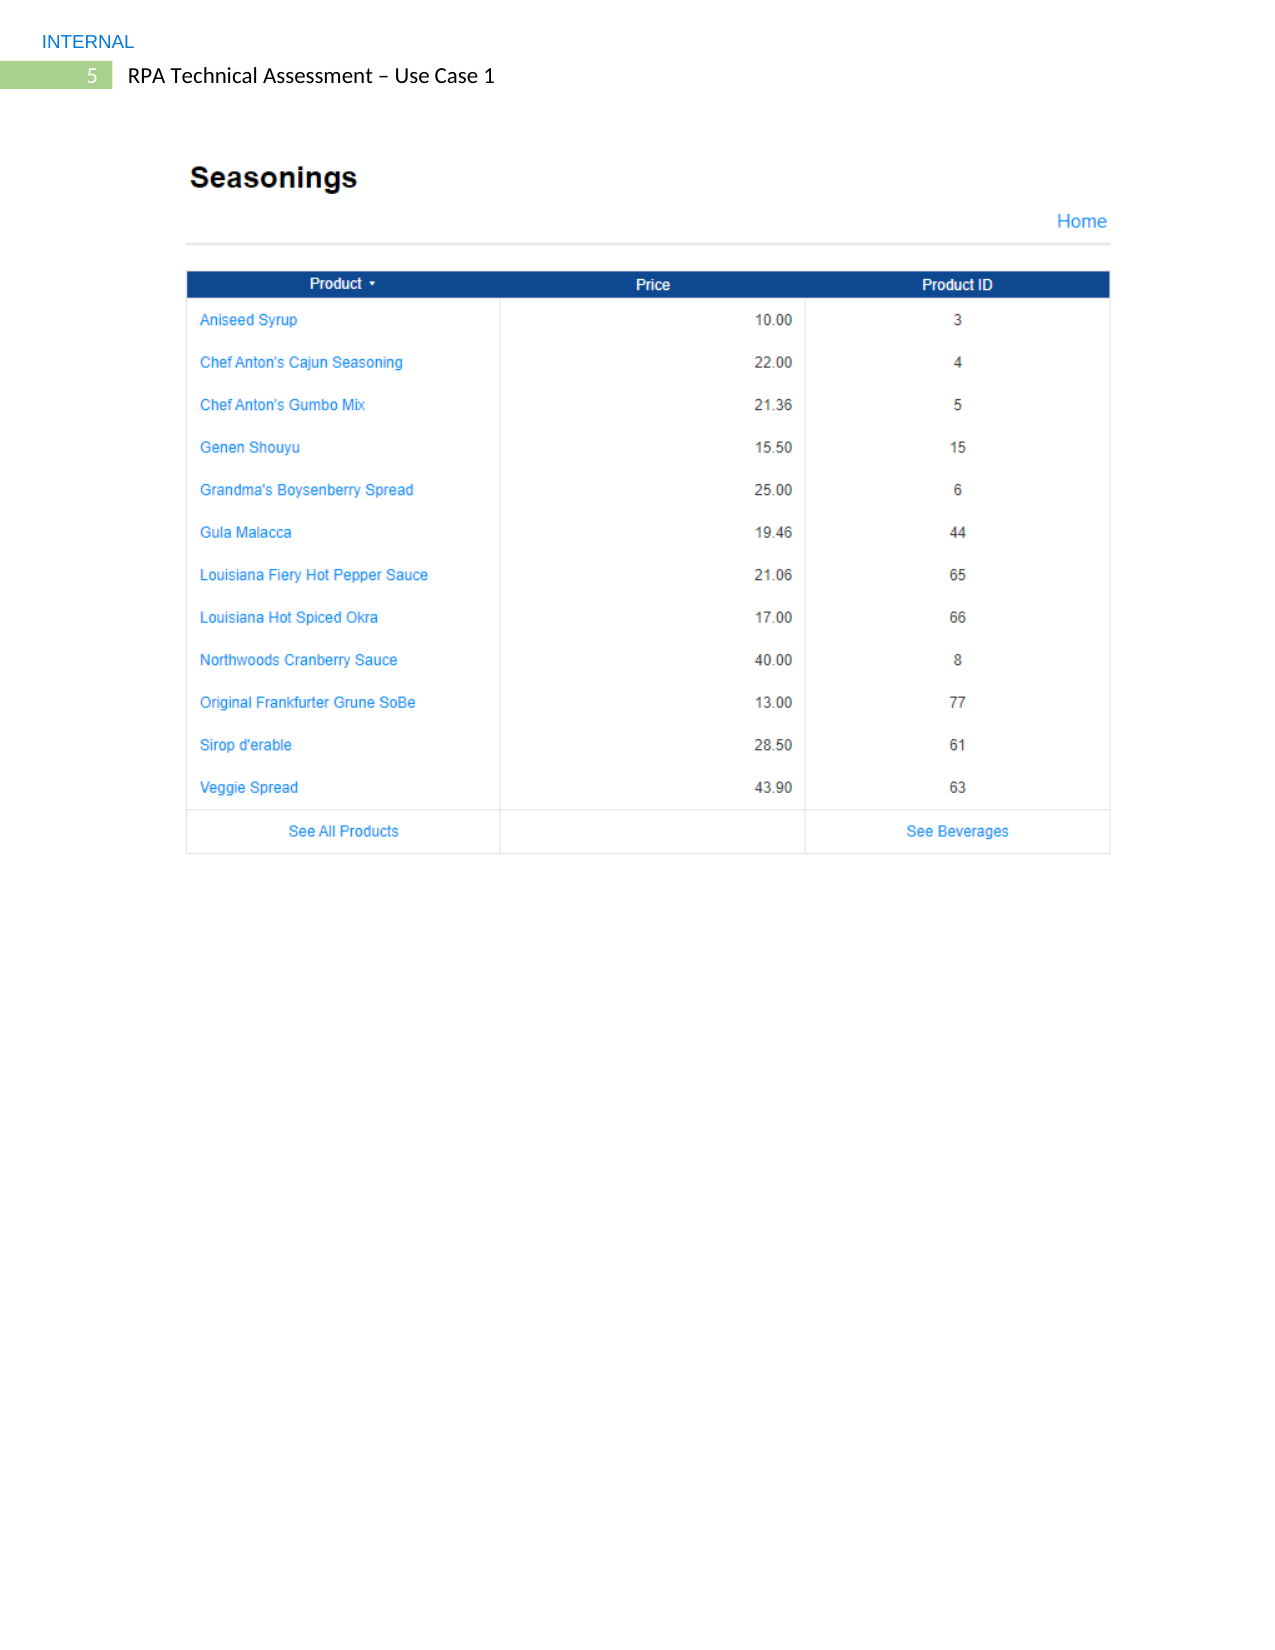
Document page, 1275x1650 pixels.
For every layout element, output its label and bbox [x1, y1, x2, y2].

picture [156, 150, 1132, 883]
